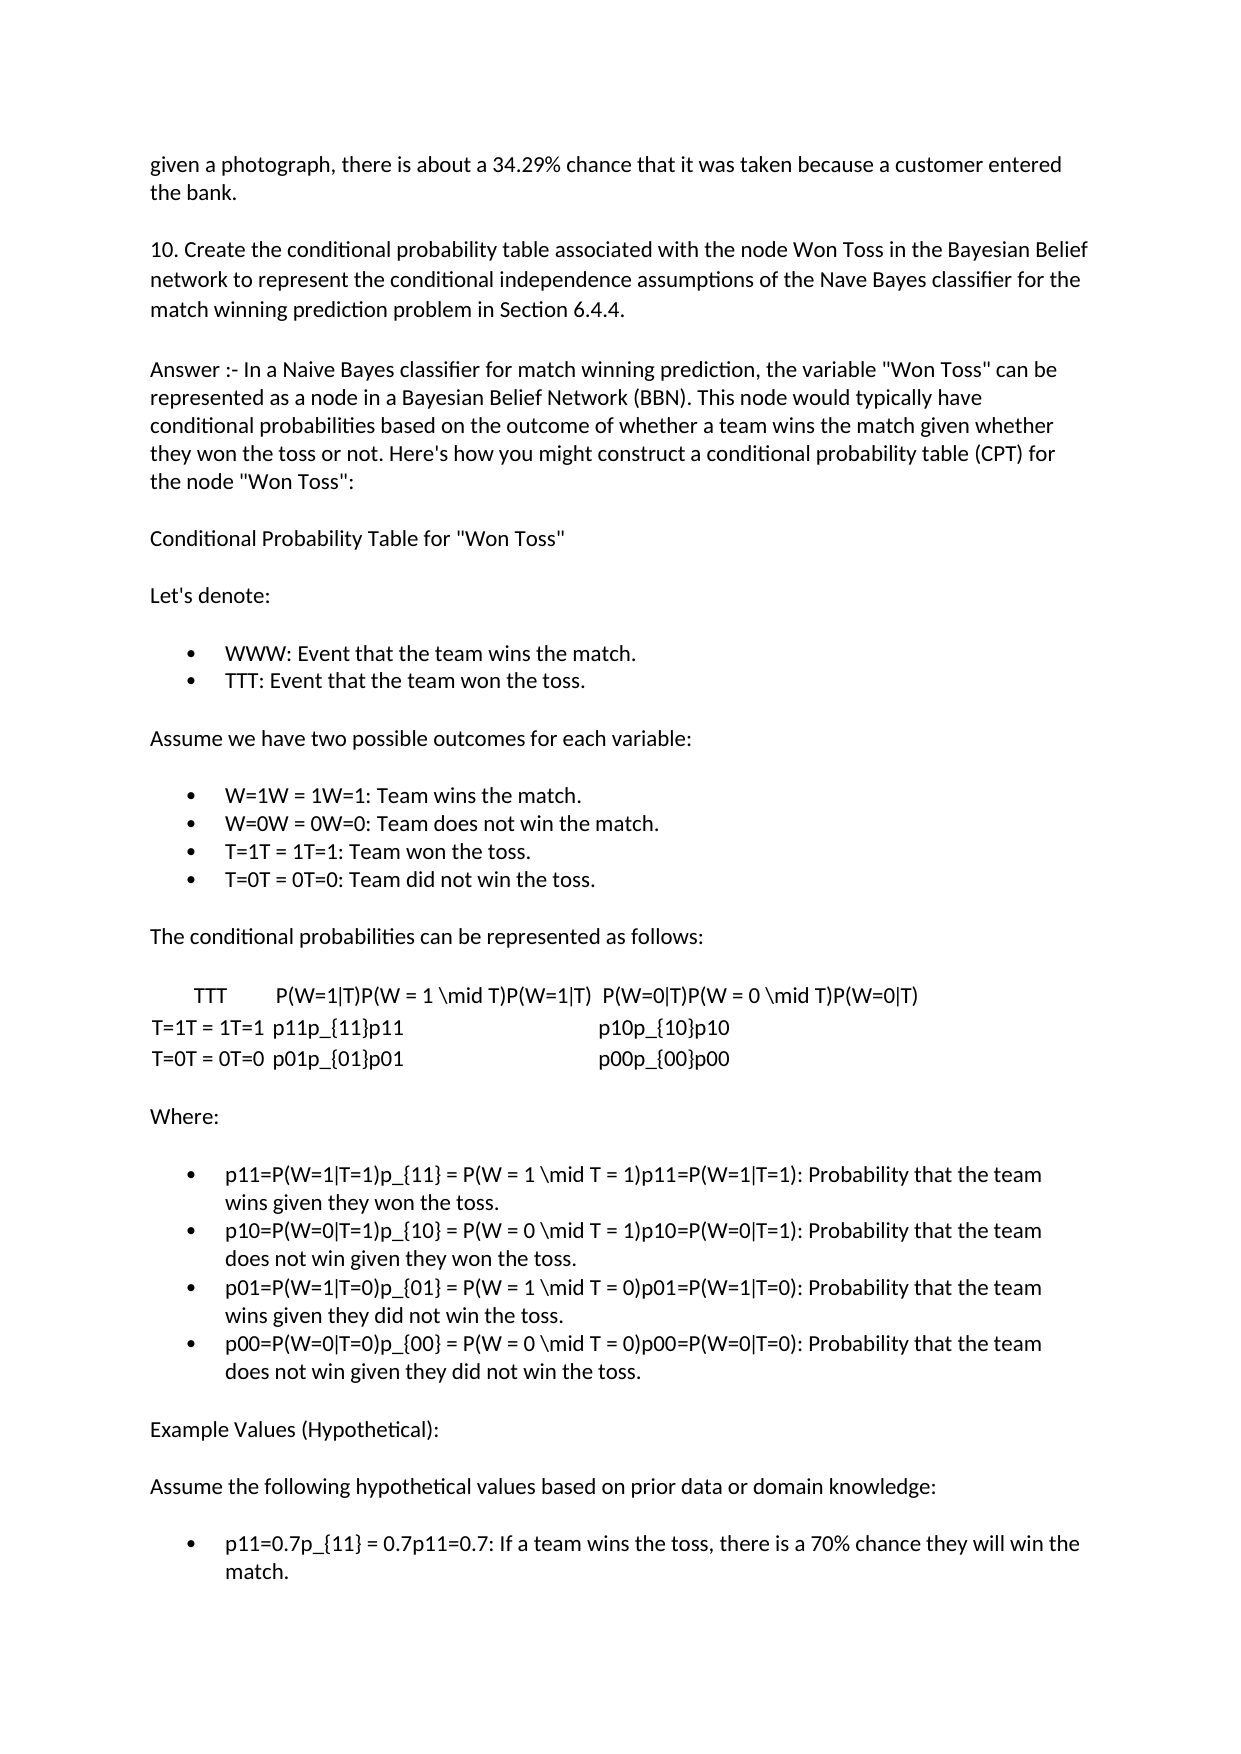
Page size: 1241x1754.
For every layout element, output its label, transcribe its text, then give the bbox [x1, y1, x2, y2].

text Assume the following hypothetical values based on prior data or domain knowledge: [150, 1472, 1090, 1500]
text The conditional probabilities can be represented as follows: [150, 922, 1090, 950]
table_header P(W=1∣T)P(W = 1 \mid T)P(W=1∣T) [271, 980, 597, 1011]
table_cell p00p_{00}p00​ [597, 1042, 924, 1073]
list T=1T = 1T=1: Team won the toss. [187, 837, 1090, 865]
list TTT: Event that the team won the toss. [187, 667, 1090, 695]
list p01=P(W=1∣T=0)p_{01} = P(W = 1 \mid T = 0)p01​=P(W=1∣T=0): Probability that the team wins given they did not win the toss. [187, 1273, 1090, 1329]
text Conditional Probability Table for "Won Toss" [150, 524, 1090, 552]
table_cell p01p_{01}p01​ [271, 1042, 597, 1073]
table_cell T=1T = 1T=1 [150, 1011, 271, 1042]
list p00=P(W=0∣T=0)p_{00} = P(W = 0 \mid T = 0)p00​=P(W=0∣T=0): Probability that the team does not win given they did not win the toss. [187, 1329, 1090, 1386]
text Let's denote: [150, 581, 1090, 609]
list T=0T = 0T=0: Team did not win the toss. [187, 865, 1090, 893]
table_cell p11p_{11}p11​ [271, 1011, 597, 1042]
list p11=0.7p_{11} = 0.7p11​=0.7: If a team wins the toss, there is a 70% chance they will win the match. [187, 1529, 1090, 1585]
text Answer :- In a Naive Bayes classifier for match winning prediction, the variable "Won Toss" can be represented as a node in a Bayesian Belief Network (BBN). This node would typically have conditional probabilities based on the outcome of whether a team wins the match given whether they won the toss or not. Here's how you might construct a conditional probability table (CPT) for the node "Won Toss": [150, 355, 1090, 495]
list p11=P(W=1∣T=1)p_{11} = P(W = 1 \mid T = 1)p11​=P(W=1∣T=1): Probability that the team wins given they won the toss. [187, 1160, 1090, 1216]
table_cell p10p_{10}p10​ [597, 1011, 924, 1042]
text Where: [150, 1102, 1090, 1131]
text Example Values (Hypothetical): [150, 1415, 1090, 1443]
table_header P(W=0∣T)P(W = 0 \mid T)P(W=0∣T) [597, 980, 924, 1011]
table_header TTT [150, 980, 271, 1011]
table_cell T=0T = 0T=0 [150, 1042, 271, 1073]
list p10=P(W=0∣T=1)p_{10} = P(W = 0 \mid T = 1)p10​=P(W=0∣T=1): Probability that the team does not win given they won the toss. [187, 1216, 1090, 1273]
list WWW: Event that the team wins the match. [187, 639, 1090, 667]
text 10. Create the conditional probability table associated with the node Won Toss in the Bayesian Belief network to represent the conditional independence assumptions of the Nave Bayes classifier for the match winning prediction problem in Section 6.4.4. [150, 235, 1090, 324]
list W=0W = 0W=0: Team does not win the match. [187, 809, 1090, 837]
list W=1W = 1W=1: Team wins the match. [187, 781, 1090, 809]
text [150, 150, 1090, 206]
text Assume we have two possible outcomes for each variable: [150, 724, 1090, 752]
